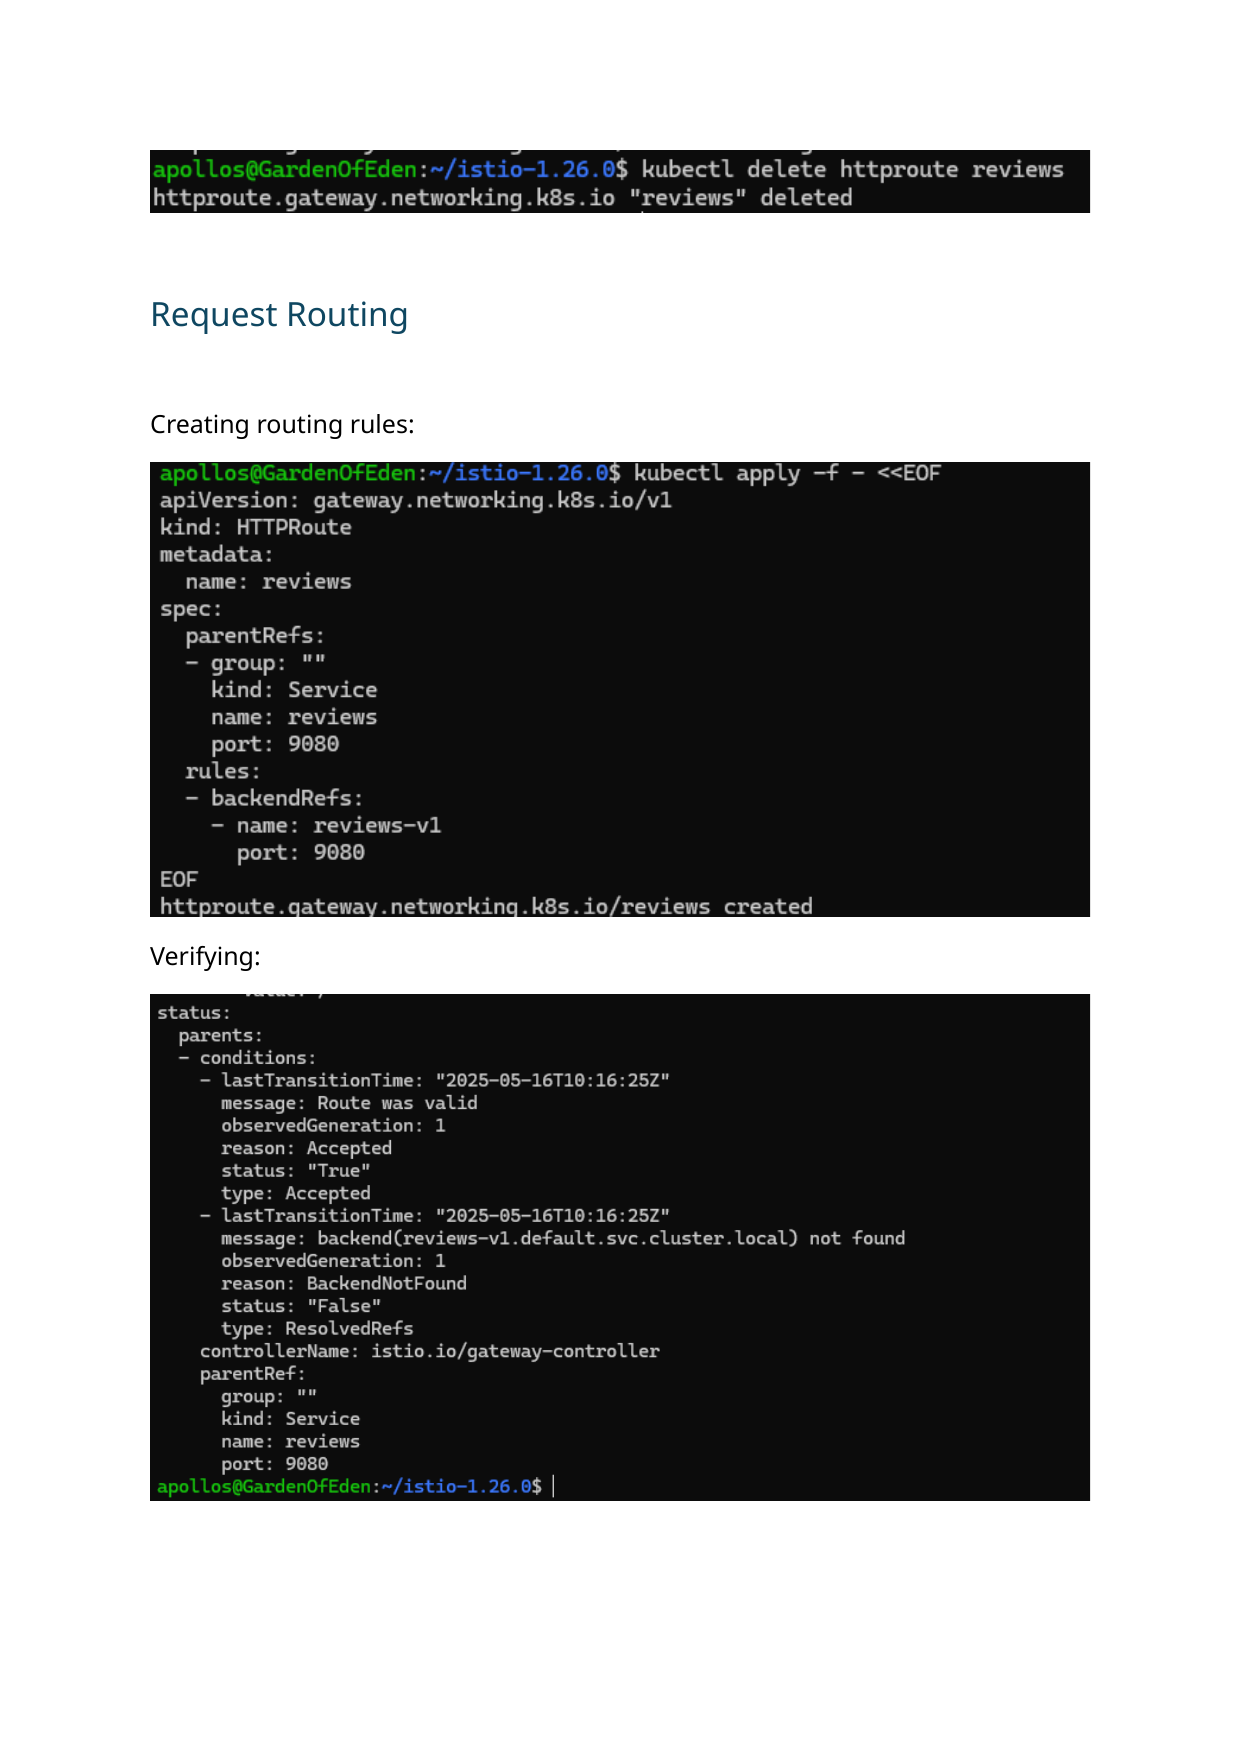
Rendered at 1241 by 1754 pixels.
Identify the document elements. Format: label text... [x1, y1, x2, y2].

picture [150, 994, 1091, 1501]
picture [150, 462, 1091, 917]
subtitle Request Routing [150, 291, 1090, 336]
text Verifying: [150, 938, 1090, 972]
picture [150, 150, 1091, 213]
text Creating routing rules: [150, 407, 1090, 441]
